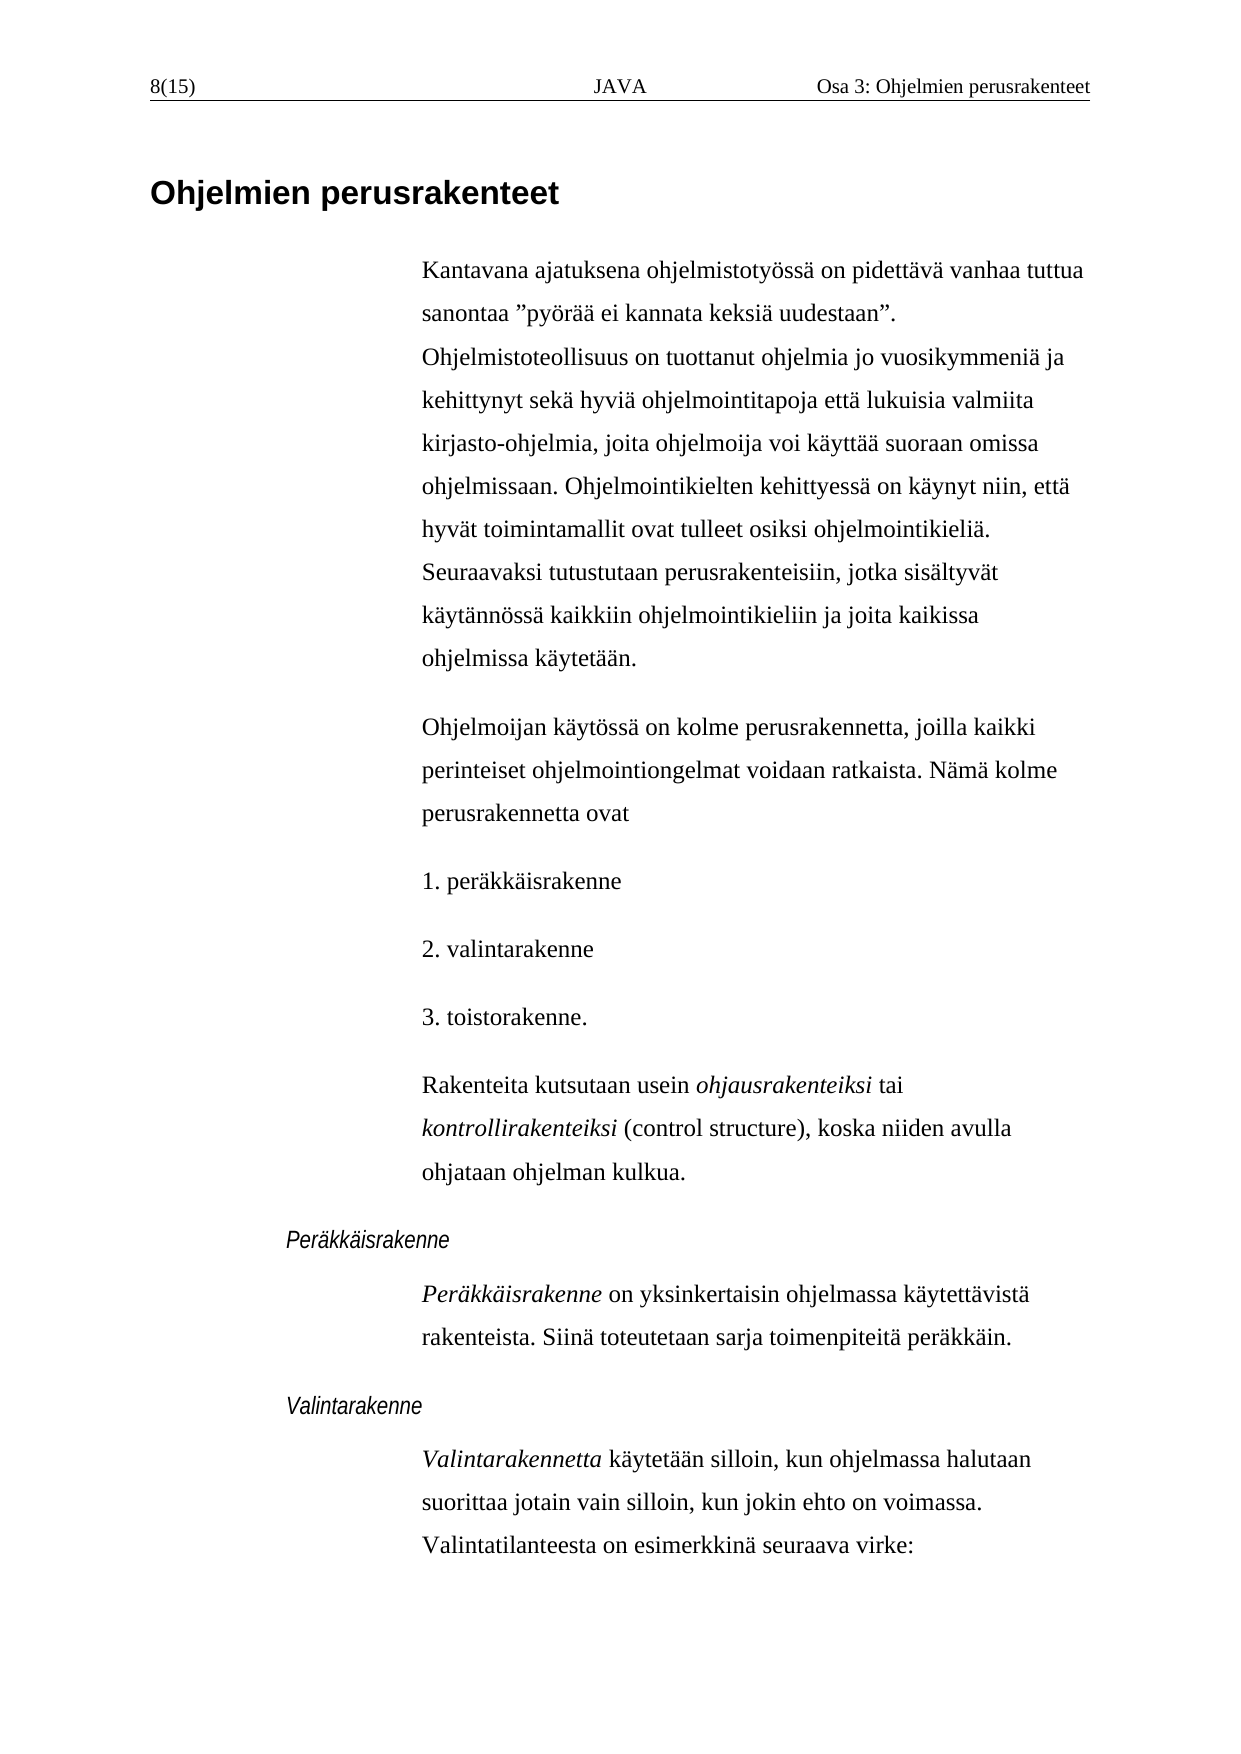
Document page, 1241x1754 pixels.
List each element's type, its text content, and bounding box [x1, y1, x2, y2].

text Valintarakennetta käytetään silloin, kun ohjelmassa halutaan suorittaa jotain vain silloin, kun jokin ehto on voimassa. Valintatilanteesta on esimerkkinä seuraava virke: [422, 1444, 1090, 1559]
text Ohjelmoijan käytössä on kolme perusrakennetta, joilla kaikki perinteiset ohjelmointiongelmat voidaan ratkaista. Nämä kolme perusrakennetta ovat [422, 712, 1090, 827]
text Peräkkäisrakenne [286, 1225, 1090, 1254]
text Peräkkäisrakenne on yksinkertaisin ohjelmassa käytettävistä rakenteista. Siinä toteutetaan sarja toimenpiteitä peräkkäin. [422, 1279, 1090, 1351]
text Rakenteita kutsutaan usein ohjausrakenteiksi tai kontrollirakenteiksi (control structure), koska niiden avulla ohjataan ohjelman kulkua. [422, 1070, 1090, 1185]
subtitle Ohjelmien perusrakenteet [150, 173, 1090, 211]
text 2. valintarakenne [150, 934, 1090, 963]
text Kantavana ajatuksena ohjelmistotyössä on pidettävä vanhaa tuttua sanontaa ”pyörää ei kannata keksiä uudestaan”. Ohjelmistoteollisuus on tuottanut ohjelmia jo vuosikymmeniä ja kehittynyt sekä hyviä ohjelmointitapoja että lukuisia valmiita kirjasto-ohjelmia, joita ohjelmoija voi käyttää suoraan omissa ohjelmissaan. Ohjelmointikielten kehittyessä on käynyt niin, että hyvät toimintamallit ovat tulleet osiksi ohjelmointikieliä. Seuraavaksi tutustutaan perusrakenteisiin, jotka sisältyvät käytännössä kaikkiin ohjelmointikieliin ja joita kaikissa ohjelmissa käytetään. [422, 255, 1090, 672]
text Valintarakenne [286, 1390, 1090, 1419]
text 1. peräkkäisrakenne [150, 866, 1090, 895]
text 3. toistorakenne. [150, 1002, 1090, 1031]
